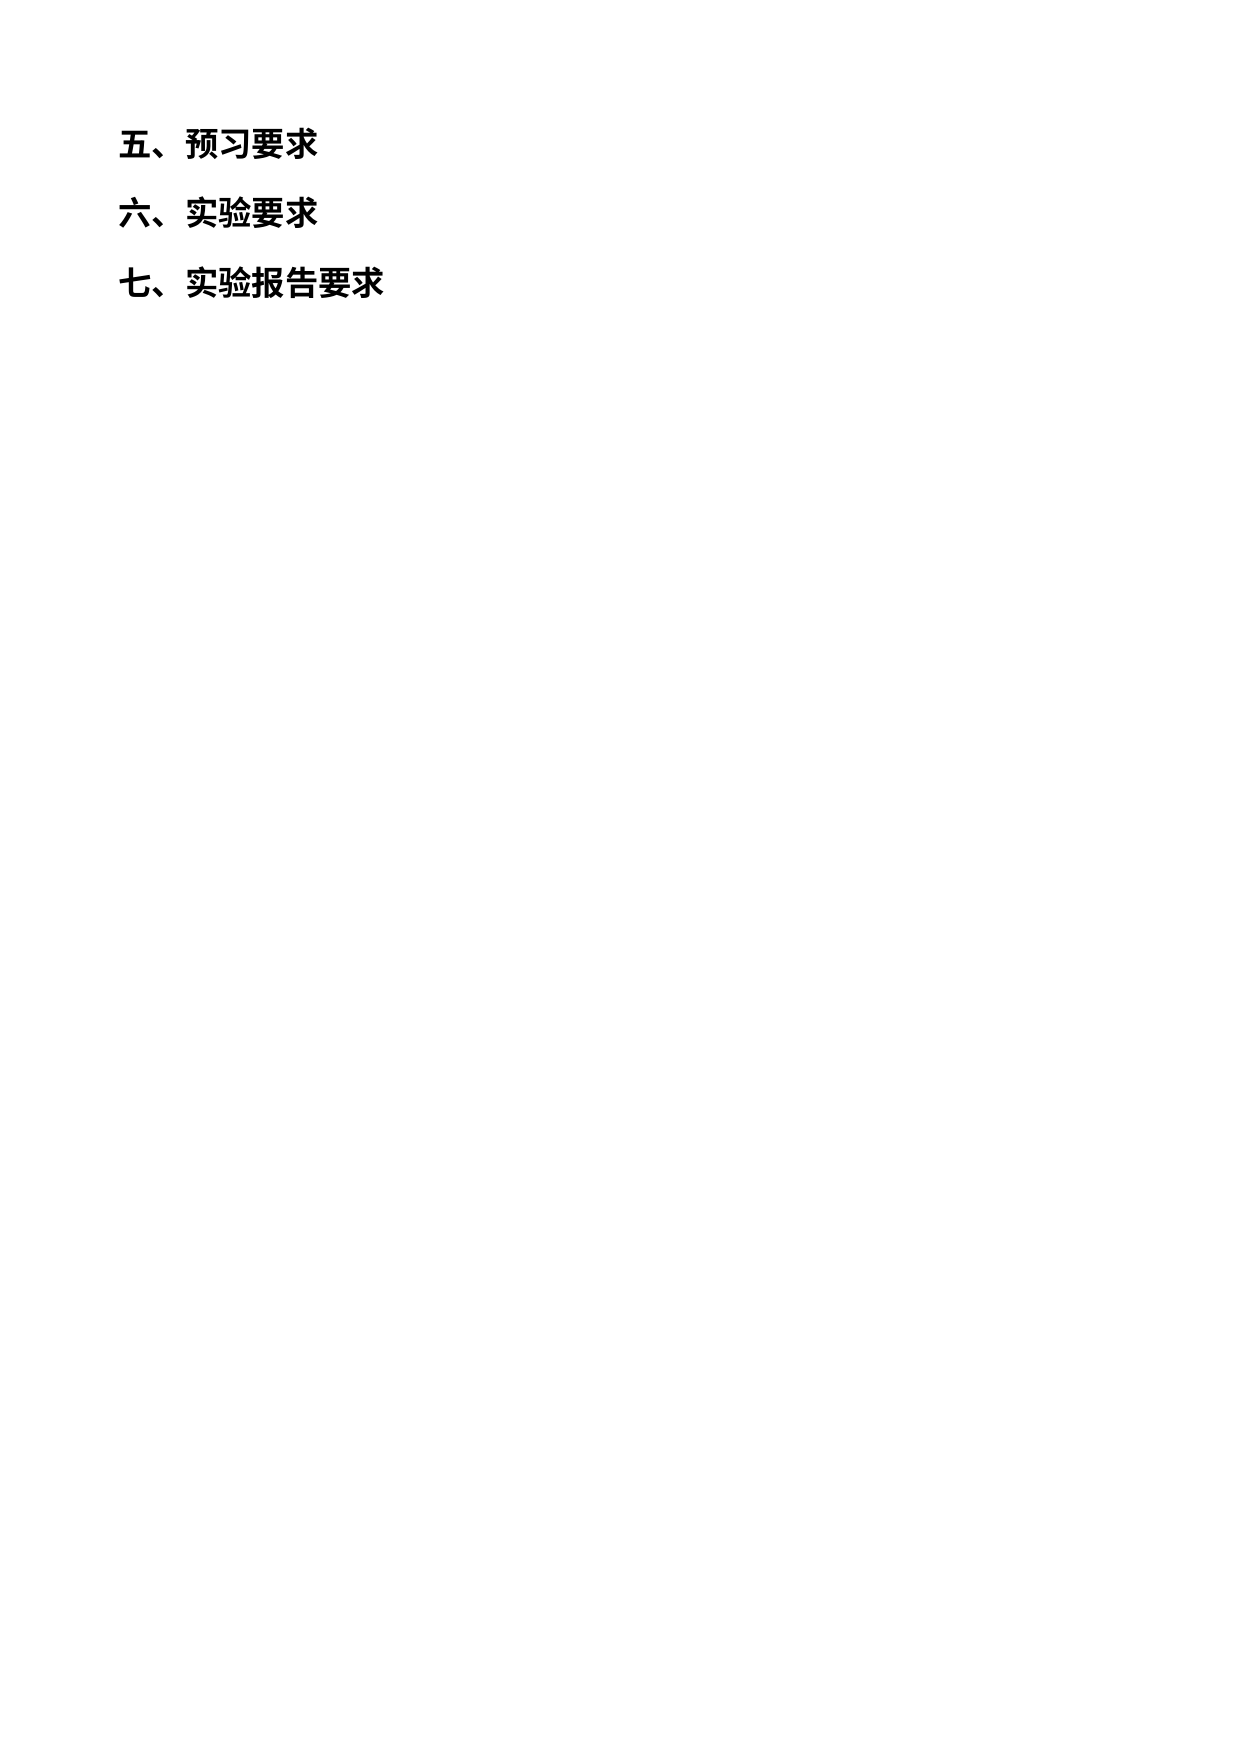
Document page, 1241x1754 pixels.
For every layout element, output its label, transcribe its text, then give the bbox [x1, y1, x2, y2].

subtitle 六、实验要求 [118, 187, 1122, 235]
subtitle 五、预习要求 [118, 118, 1122, 166]
subtitle 七、实验报告要求 [118, 256, 1122, 304]
